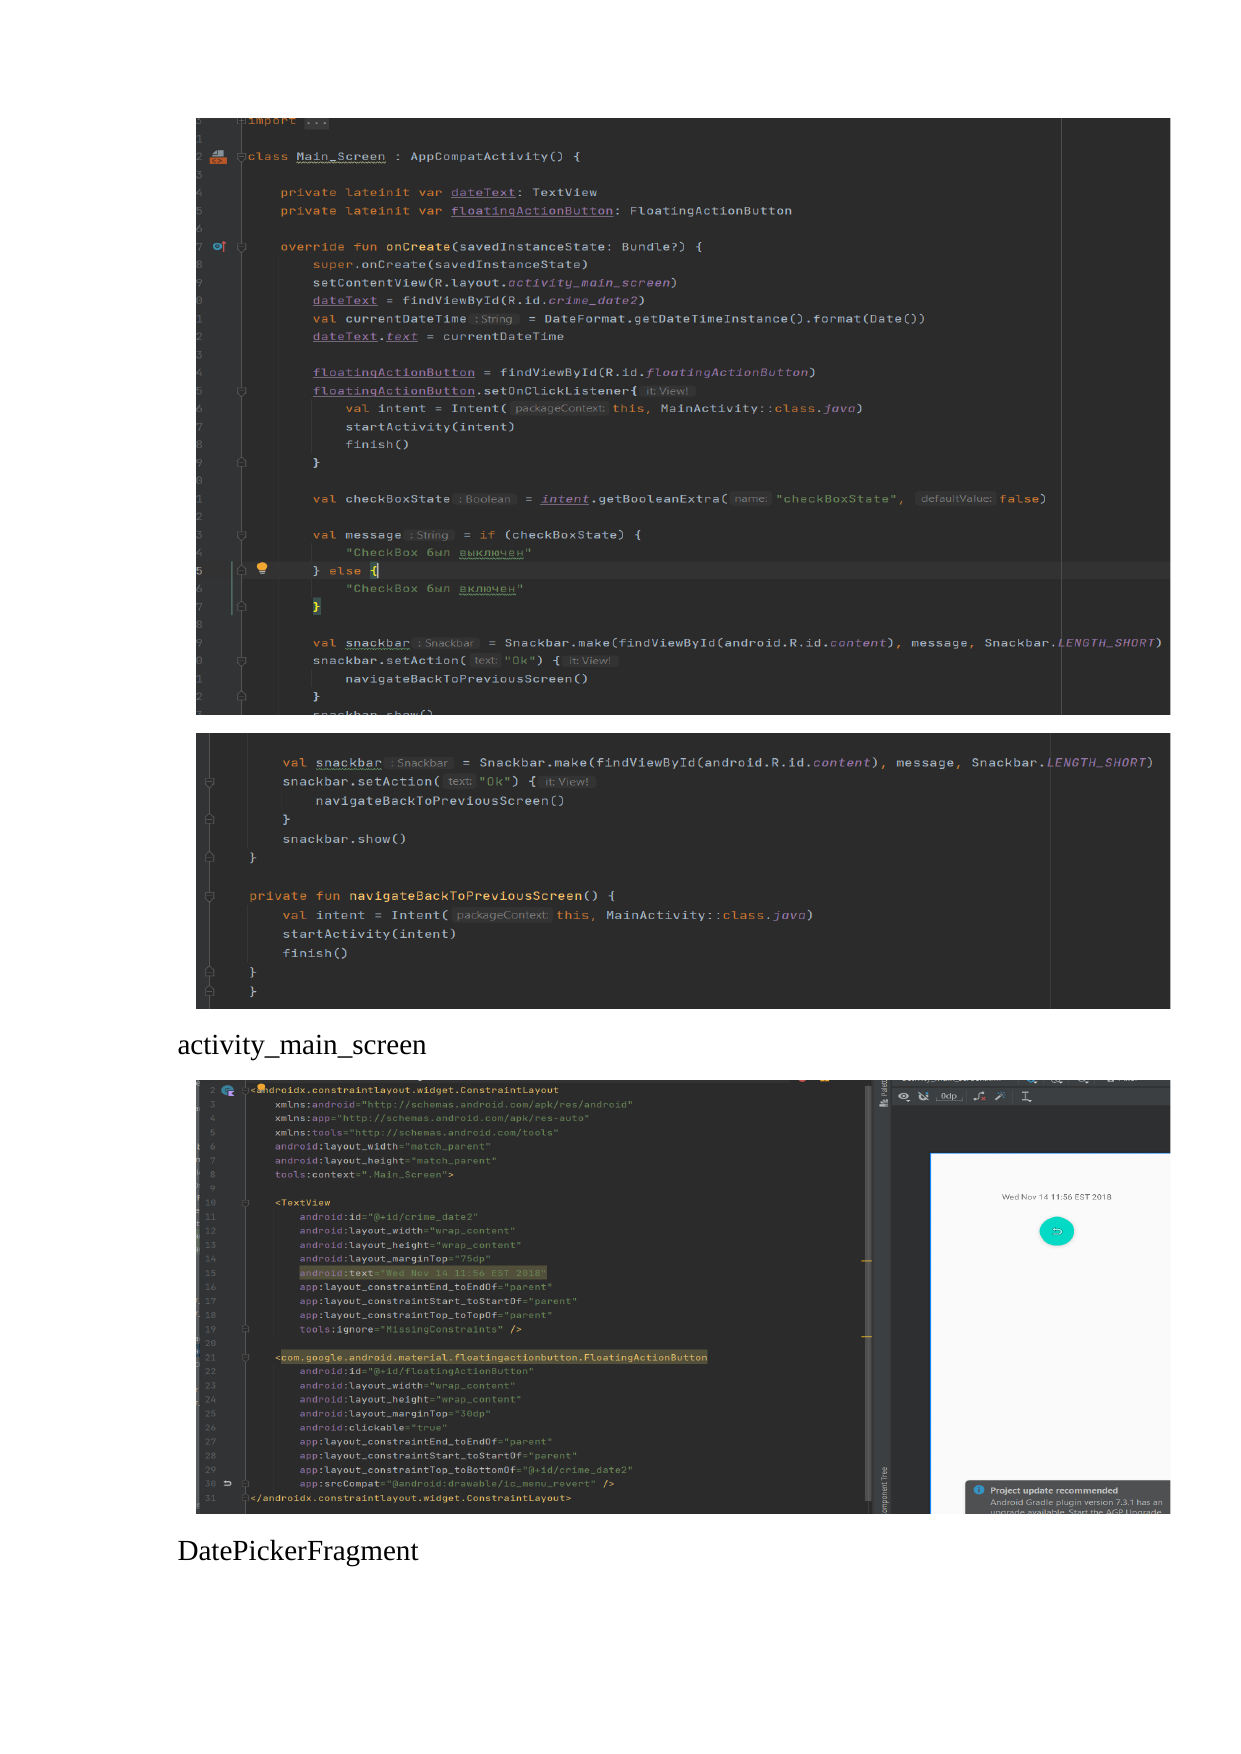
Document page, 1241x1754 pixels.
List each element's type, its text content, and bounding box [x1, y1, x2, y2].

picture [196, 118, 1171, 715]
picture [196, 733, 1171, 1009]
picture [196, 1080, 1171, 1514]
text DatePickerFragment [177, 1533, 1152, 1566]
text activity_main_screen [177, 1027, 1152, 1061]
